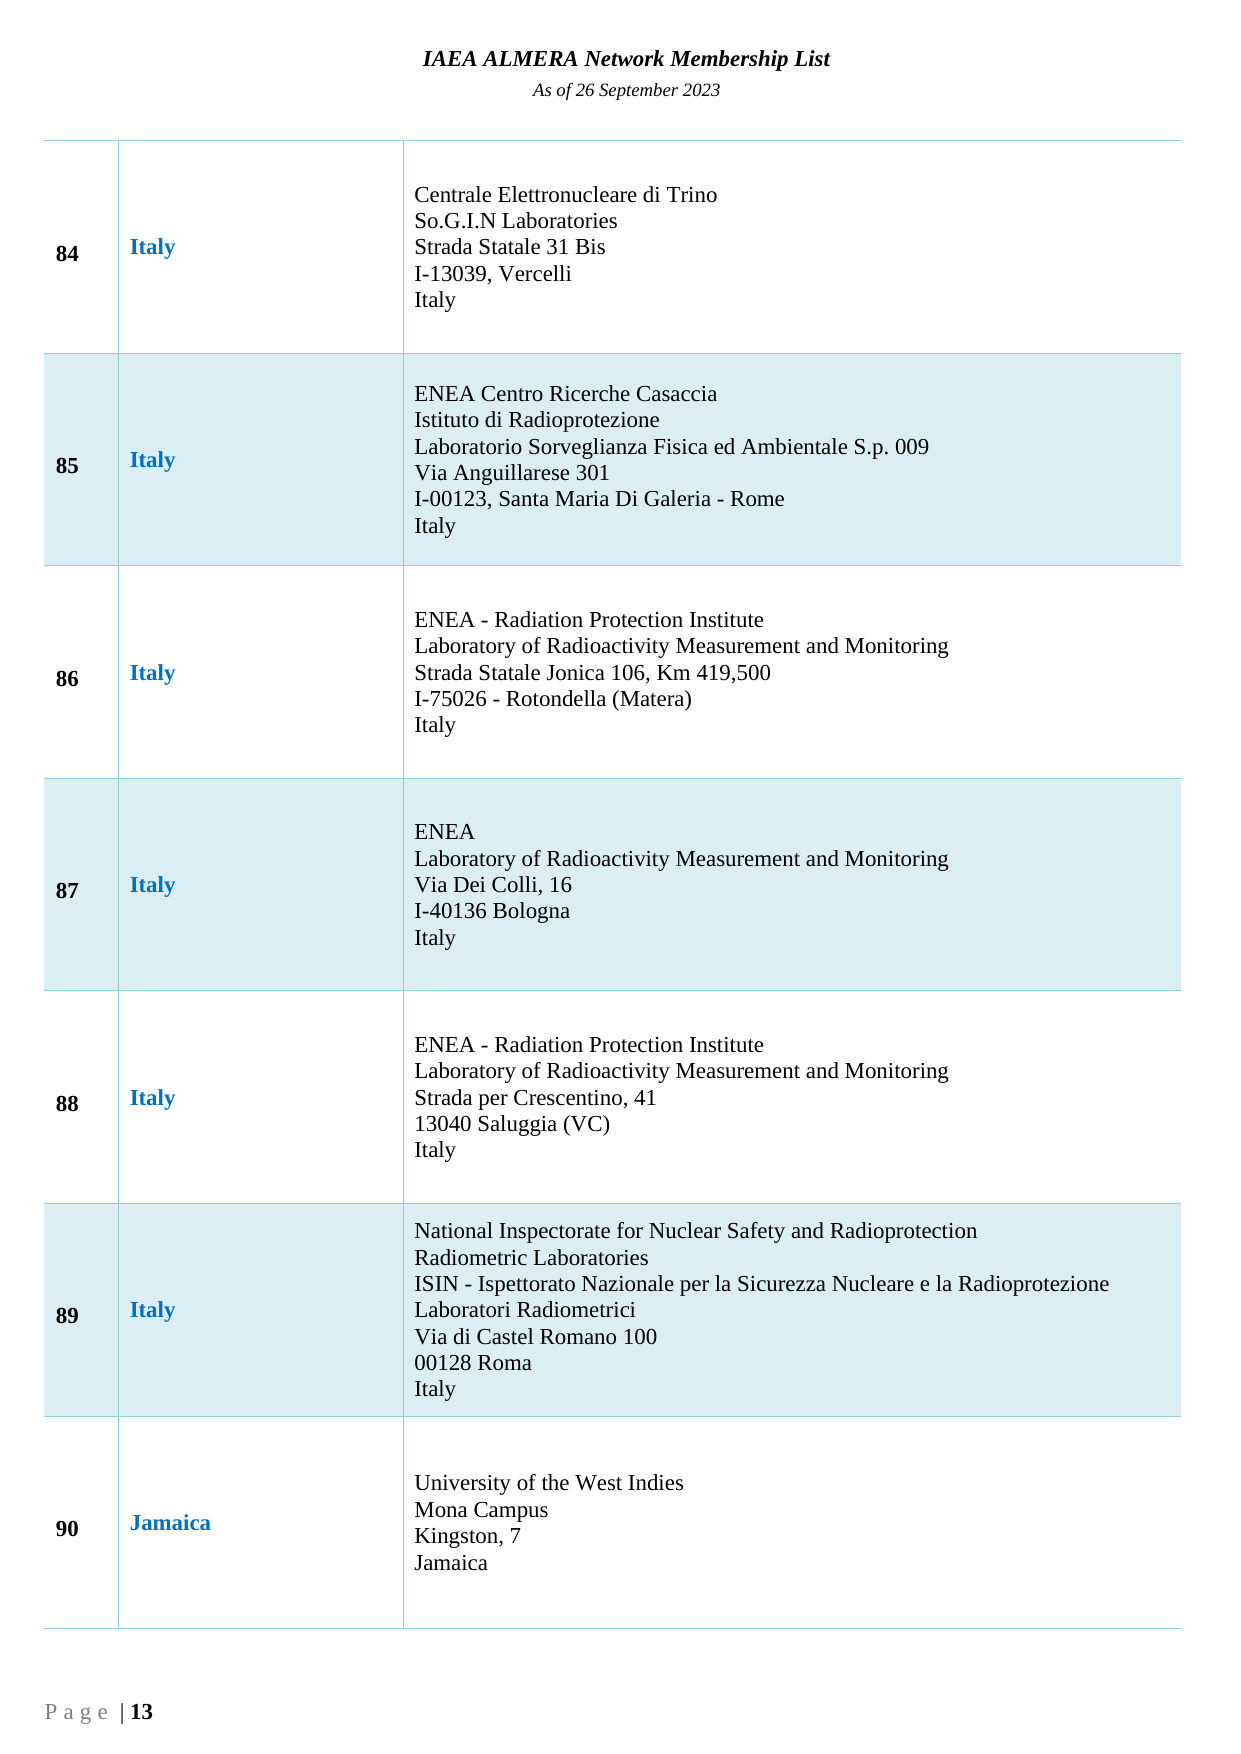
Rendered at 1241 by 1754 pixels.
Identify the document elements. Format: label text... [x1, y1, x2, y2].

table_cell 87 [44, 779, 118, 990]
table_cell 88 [44, 991, 118, 1203]
table_cell Italy [119, 354, 403, 565]
table_cell Centrale Elettronucleare di Trino So.G.I.N Laboratories Strada Statale 31 Bis I-13039, Vercelli Italy [404, 141, 1181, 353]
table_cell National Inspectorate for Nuclear Safety and Radioprotection Radiometric Laboratories ISIN - Ispettorato Nazionale per la Sicurezza Nucleare e la Radioprotezione Laboratori Radiometrici Via di Castel Romano 100 00128 Roma Italy [404, 1204, 1181, 1416]
table_cell 90 [44, 1417, 118, 1628]
table_cell Italy [119, 991, 403, 1203]
table_cell Italy [119, 1204, 403, 1416]
table_cell Italy [119, 566, 403, 778]
table_cell ENEA Laboratory of Radioactivity Measurement and Monitoring Via Dei Colli, 16 I-40136 Bologna Italy [404, 779, 1181, 990]
table_cell 85 [44, 354, 118, 565]
table_cell Italy [119, 779, 403, 990]
table_cell Jamaica [119, 1417, 403, 1628]
table_cell ENEA - Radiation Protection Institute Laboratory of Radioactivity Measurement and Monitoring Strada per Crescentino, 41 13040 Saluggia (VC) Italy [404, 991, 1181, 1203]
table_cell ENEA - Radiation Protection Institute Laboratory of Radioactivity Measurement and Monitoring Strada Statale Jonica 106, Km 419,500 I-75026 - Rotondella (Matera) Italy [404, 566, 1181, 778]
table_cell 86 [44, 566, 118, 778]
table_cell 84 [44, 141, 118, 353]
table_cell Italy [119, 141, 403, 353]
table_cell 89 [44, 1204, 118, 1416]
table_cell University of the West Indies Mona Campus Kingston, 7 Jamaica [404, 1417, 1181, 1628]
table_cell ENEA Centro Ricerche Casaccia Istituto di Radioprotezione Laboratorio Sorveglianza Fisica ed Ambientale S.p. 009 Via Anguillarese 301 I-00123, Santa Maria Di Galeria - Rome Italy [404, 354, 1181, 565]
